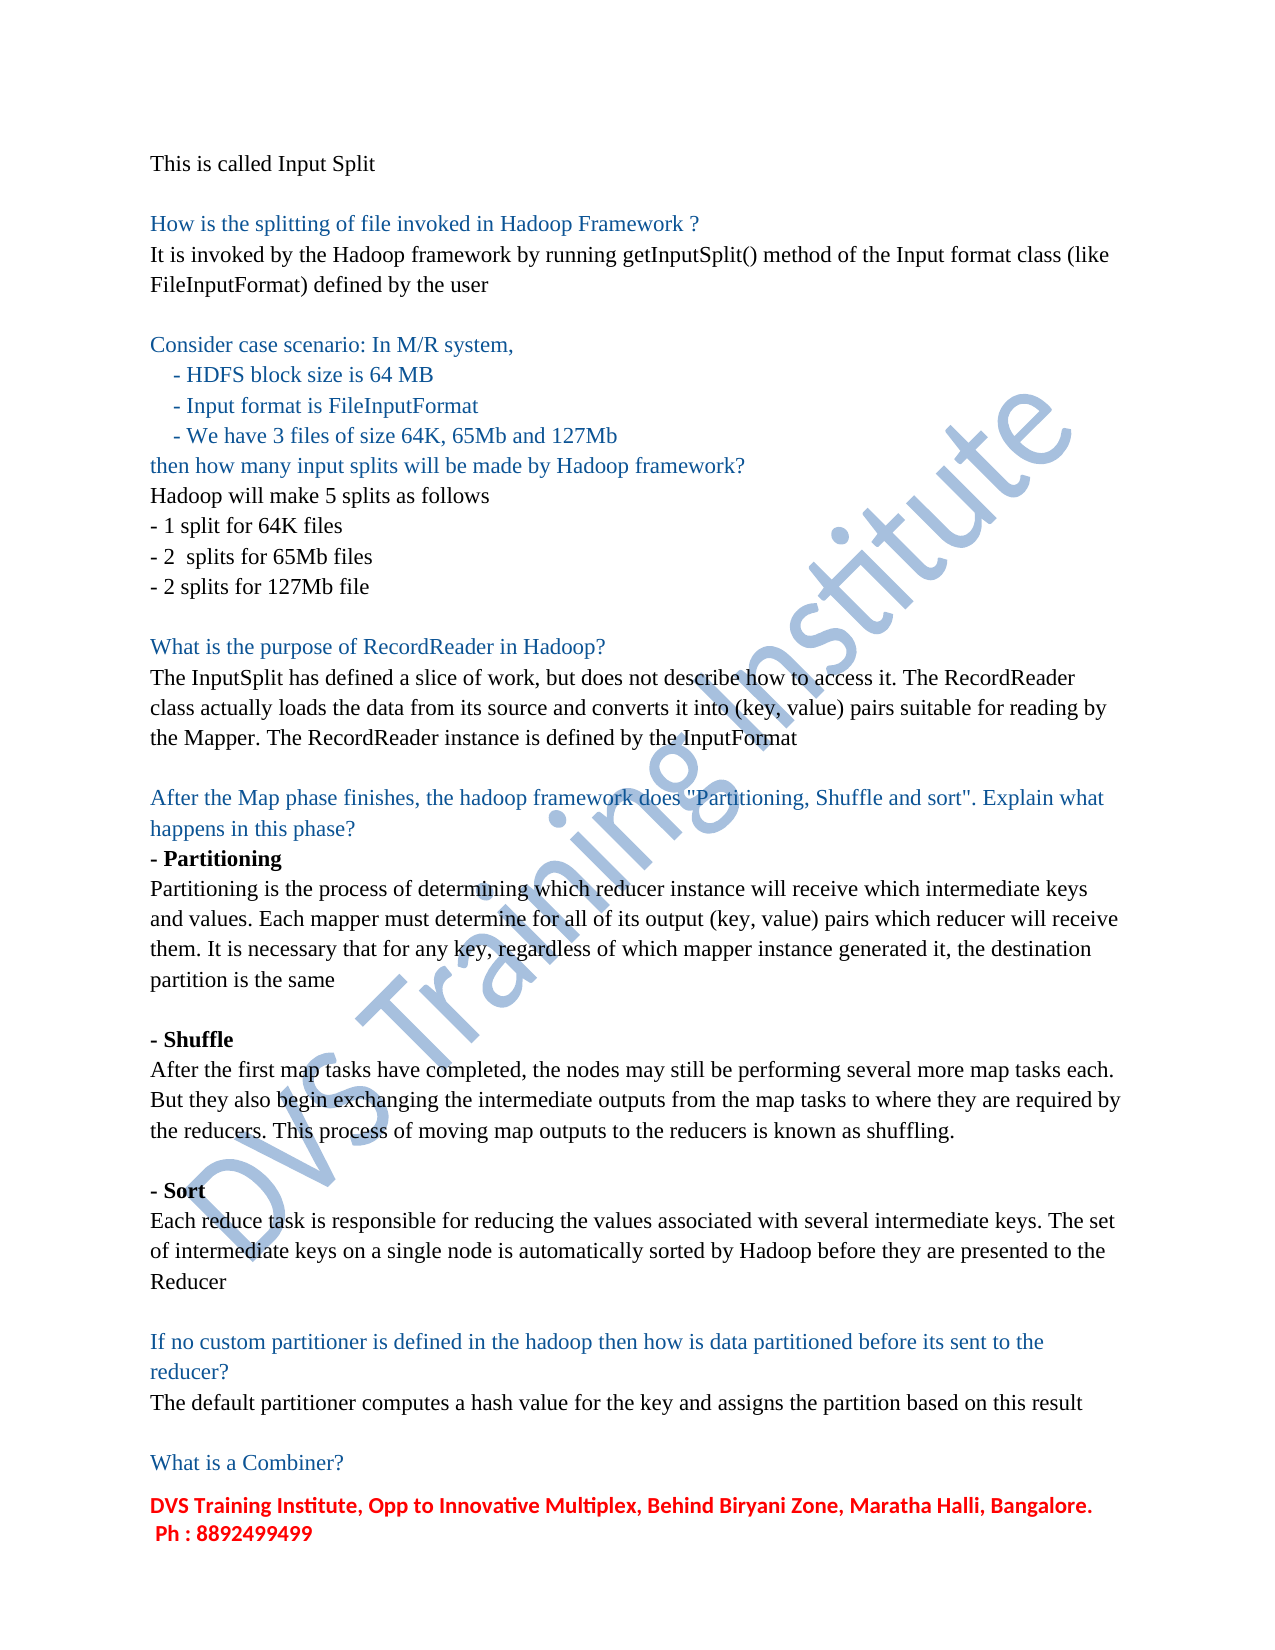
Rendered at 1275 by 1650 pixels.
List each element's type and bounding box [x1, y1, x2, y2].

text [150, 150, 1125, 1475]
